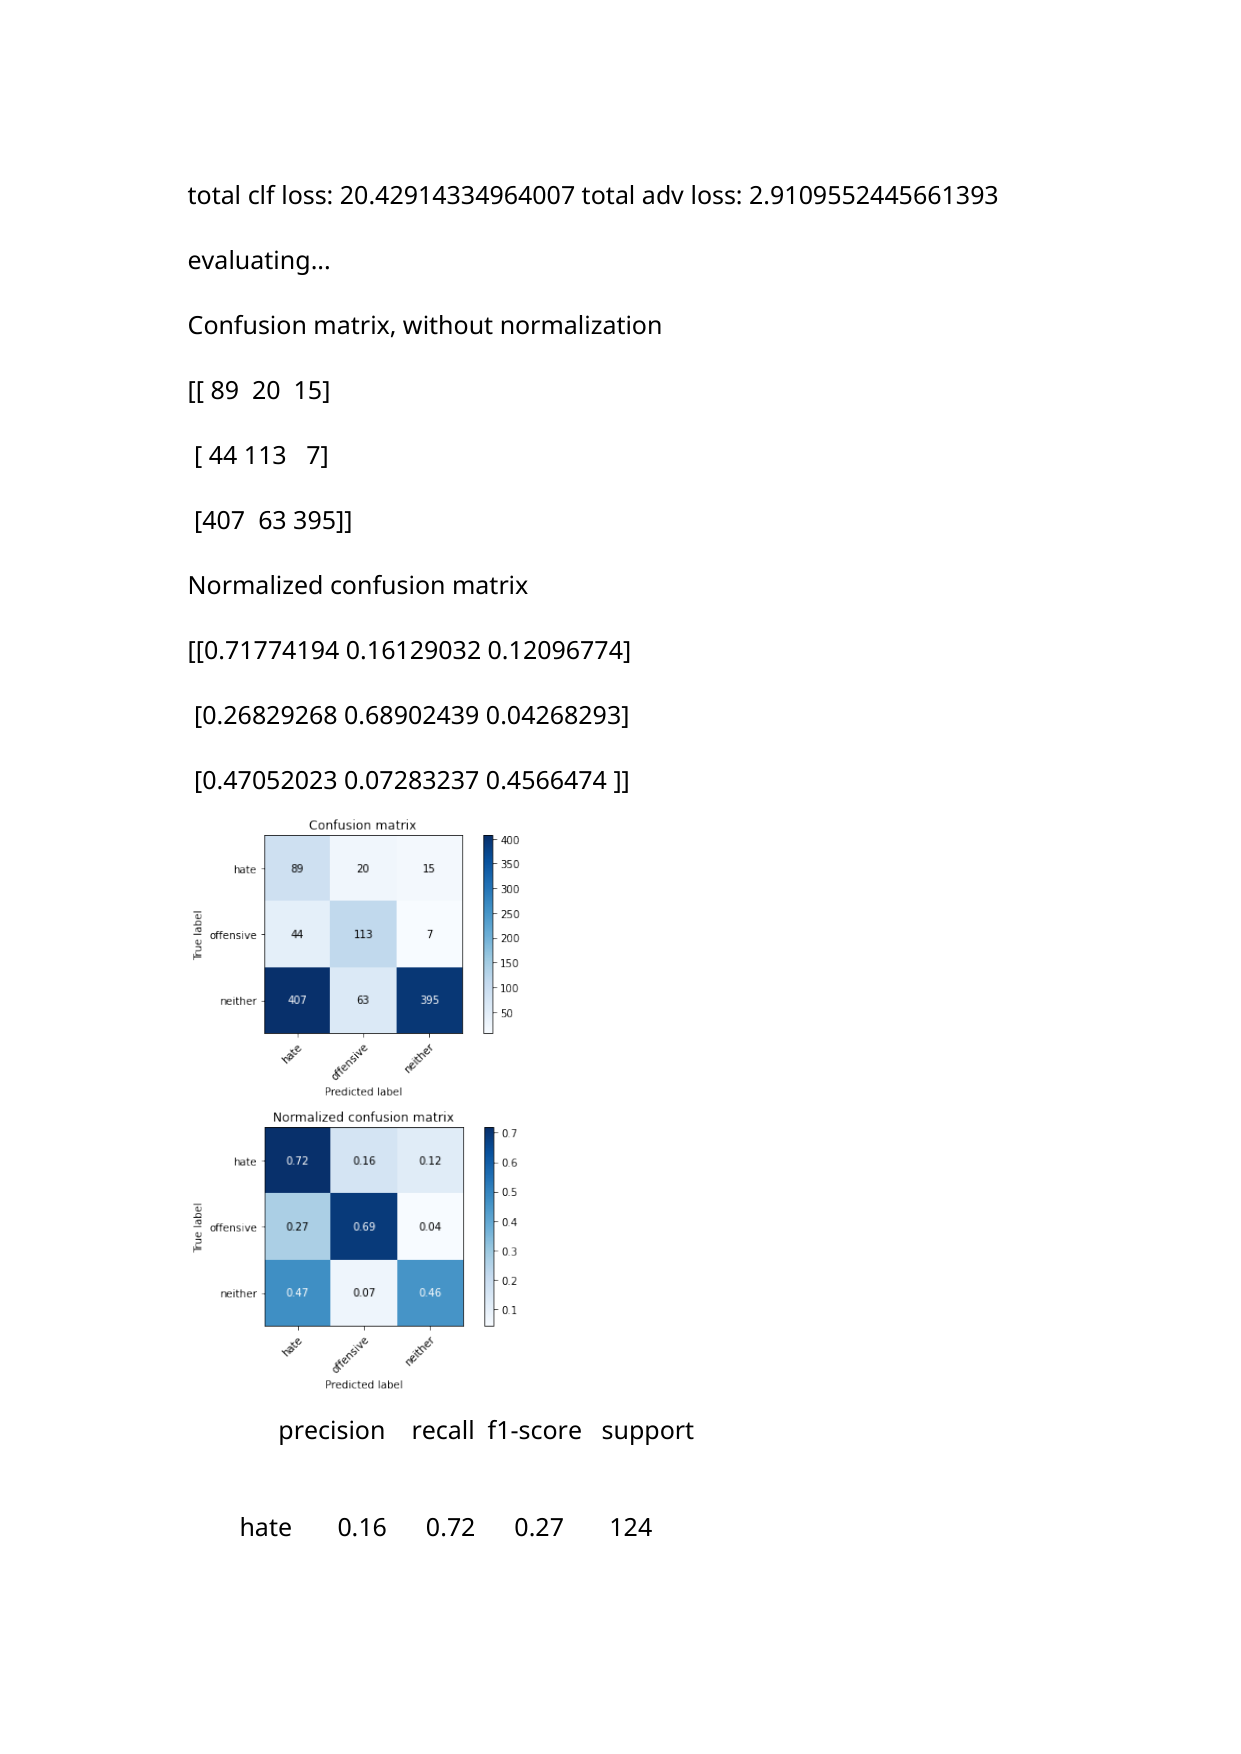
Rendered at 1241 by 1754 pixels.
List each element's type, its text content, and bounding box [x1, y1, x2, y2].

text Confusion matrix, without normalization [187, 292, 1053, 357]
text [[0.71774194 0.16129032 0.12096774] [187, 617, 1053, 682]
picture [187, 812, 527, 1104]
picture [187, 1105, 525, 1397]
text hate 0.16 0.72 0.27 124 [187, 1494, 1053, 1559]
text [0.47052023 0.07283237 0.4566474 ]] [187, 747, 1053, 812]
text [0.26829268 0.68902439 0.04268293] [187, 682, 1053, 747]
text Normalized confusion matrix [187, 552, 1053, 617]
text [407 63 395]] [187, 487, 1053, 552]
text [[ 89 20 15] [187, 357, 1053, 422]
text evaluating... [187, 227, 1053, 292]
text [ 44 113 7] [187, 422, 1053, 487]
text precision recall f1-score support [187, 1397, 1053, 1462]
text total clf loss: 20.42914334964007 total adv loss: 2.9109552445661393 [187, 162, 1053, 227]
